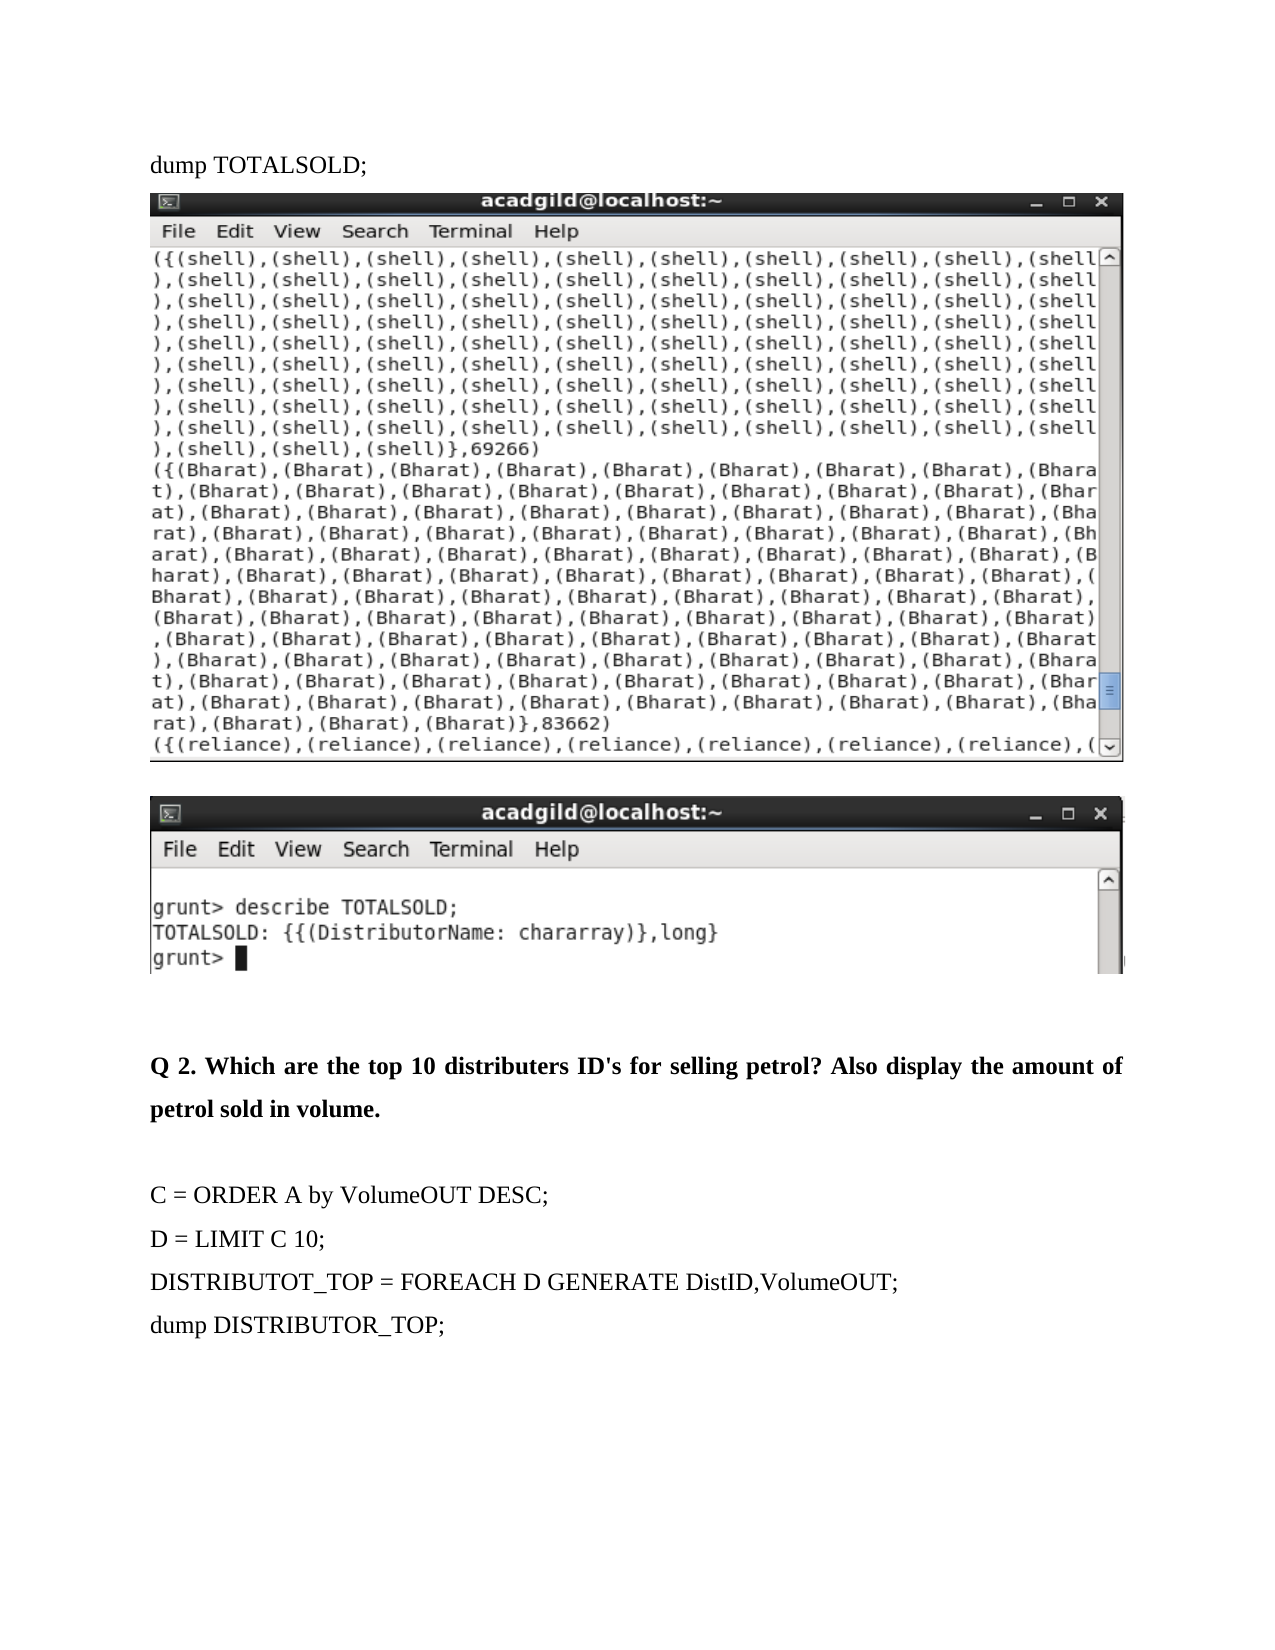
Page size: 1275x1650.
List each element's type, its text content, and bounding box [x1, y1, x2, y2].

text Q 2. Which are the top 10 distributers ID's for selling petrol? Also display the amount of petrol sold in volume. [150, 1051, 1125, 1123]
text DISTRIBUTOT_TOP = FOREACH D GENERATE DistID,VolumeOUT; [150, 1267, 1125, 1296]
picture [150, 796, 1125, 974]
picture [150, 193, 1124, 762]
text D = LIMIT C 10; [150, 1224, 1125, 1252]
text C = ORDER A by VolumeOUT DESC; [150, 1181, 1125, 1209]
text dump TOTALSOLD; [150, 150, 1125, 179]
text dump DISTRIBUTOR_TOP; [150, 1310, 1125, 1339]
